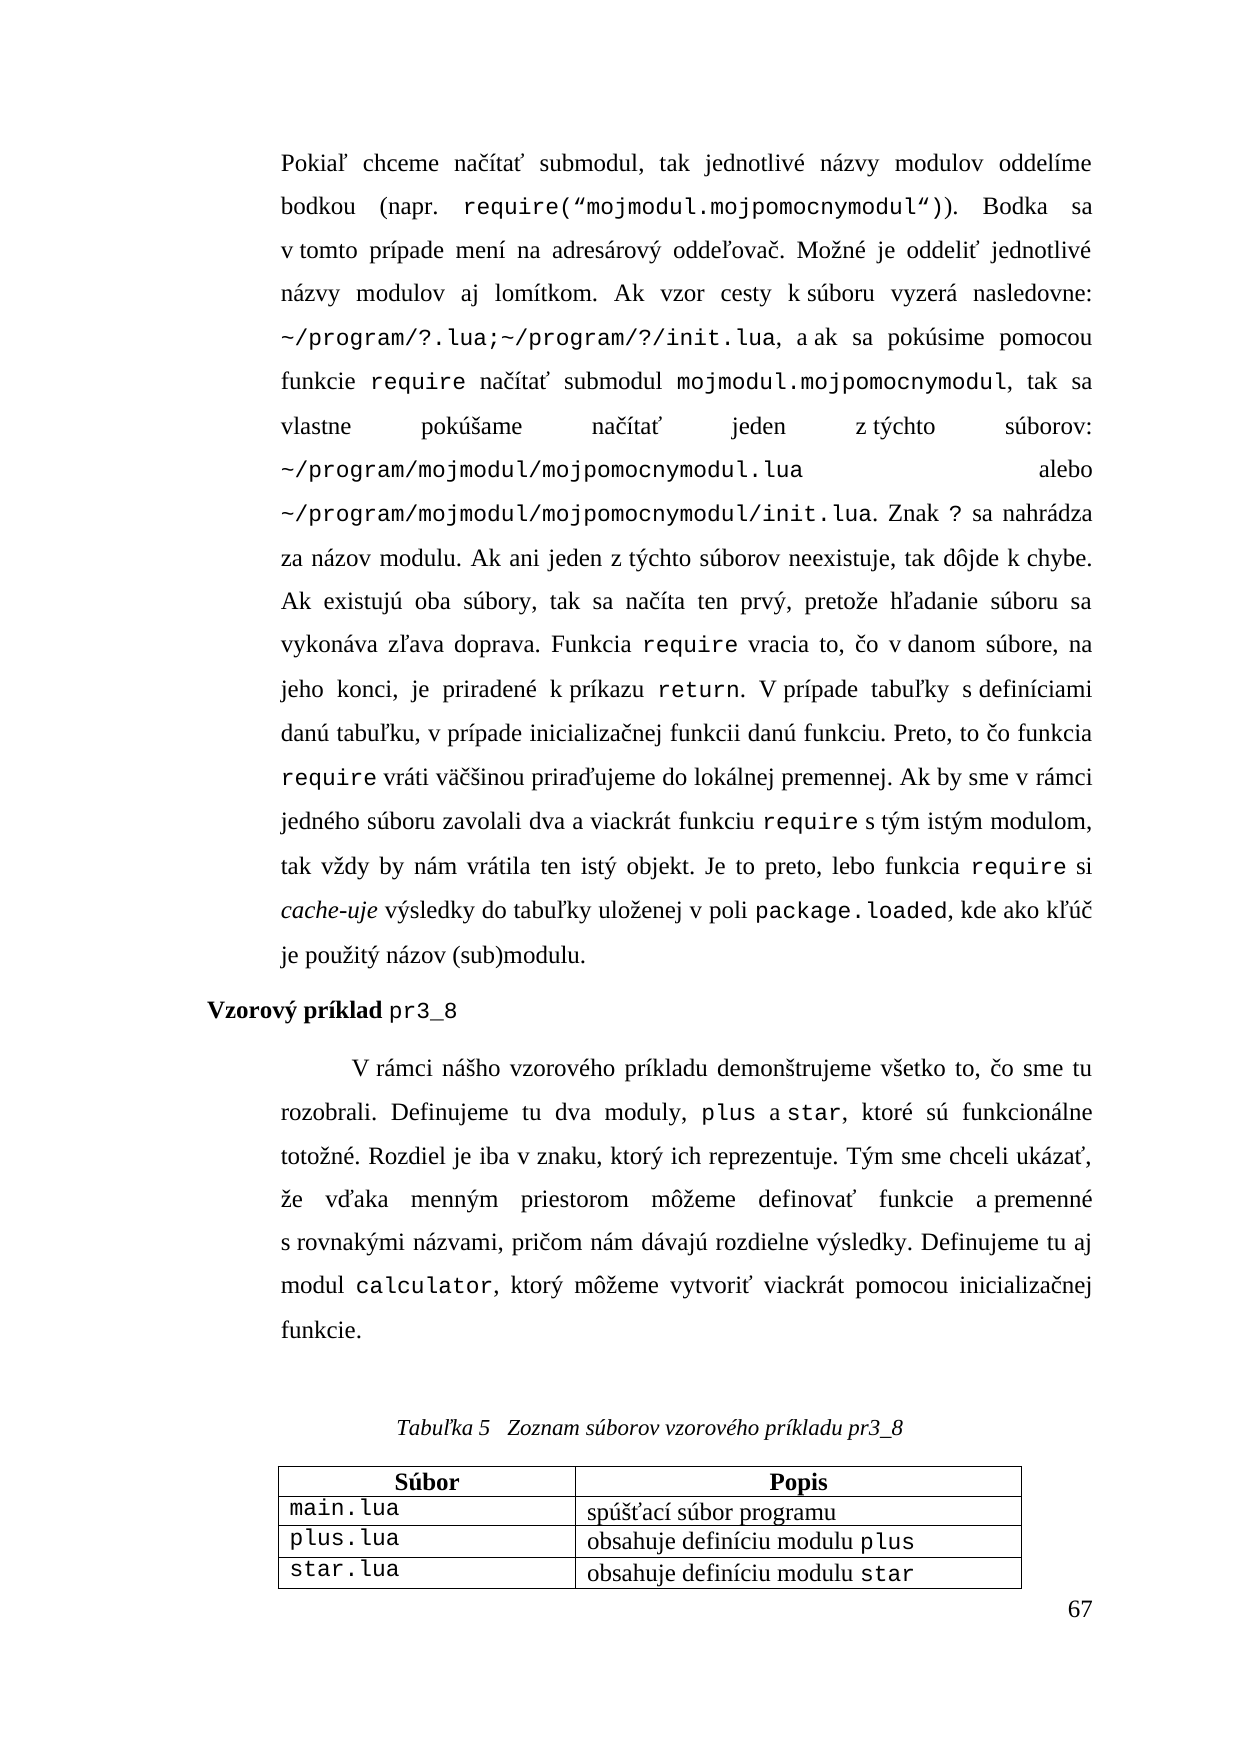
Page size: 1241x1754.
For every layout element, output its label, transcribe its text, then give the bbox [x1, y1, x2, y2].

table_header Súbor [279, 1467, 575, 1496]
subtitle Vzorový príklad pr3_8 [207, 996, 1092, 1026]
table_cell plus.lua [279, 1526, 575, 1557]
text V rámci nášho vzorového príkladu demonštrujeme všetko to, čo sme tu rozobrali. Definujeme tu dva moduly, plus a star, ktoré sú funkcionálne totožné. Rozdiel je iba v znaku, ktorý ich reprezentuje. Tým sme chceli ukázať, že vďaka menným priestorom môžeme definovať funkcie a premenné s rovnakými názvami, pričom nám dávajú rozdielne výsledky. Definujeme tu aj modul calculator, ktorý môžeme vytvoriť viackrát pomocou inicializačnej funkcie. [281, 1053, 1092, 1344]
table_cell main.lua [279, 1497, 575, 1525]
table_cell obsahuje definíciu modulu star [576, 1558, 1021, 1588]
table_cell star.lua [279, 1558, 575, 1588]
table_header Popis [576, 1467, 1021, 1496]
table_cell spúšťací súbor programu [576, 1497, 1021, 1525]
table_cell obsahuje definíciu modulu plus [576, 1526, 1021, 1557]
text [281, 148, 1092, 969]
